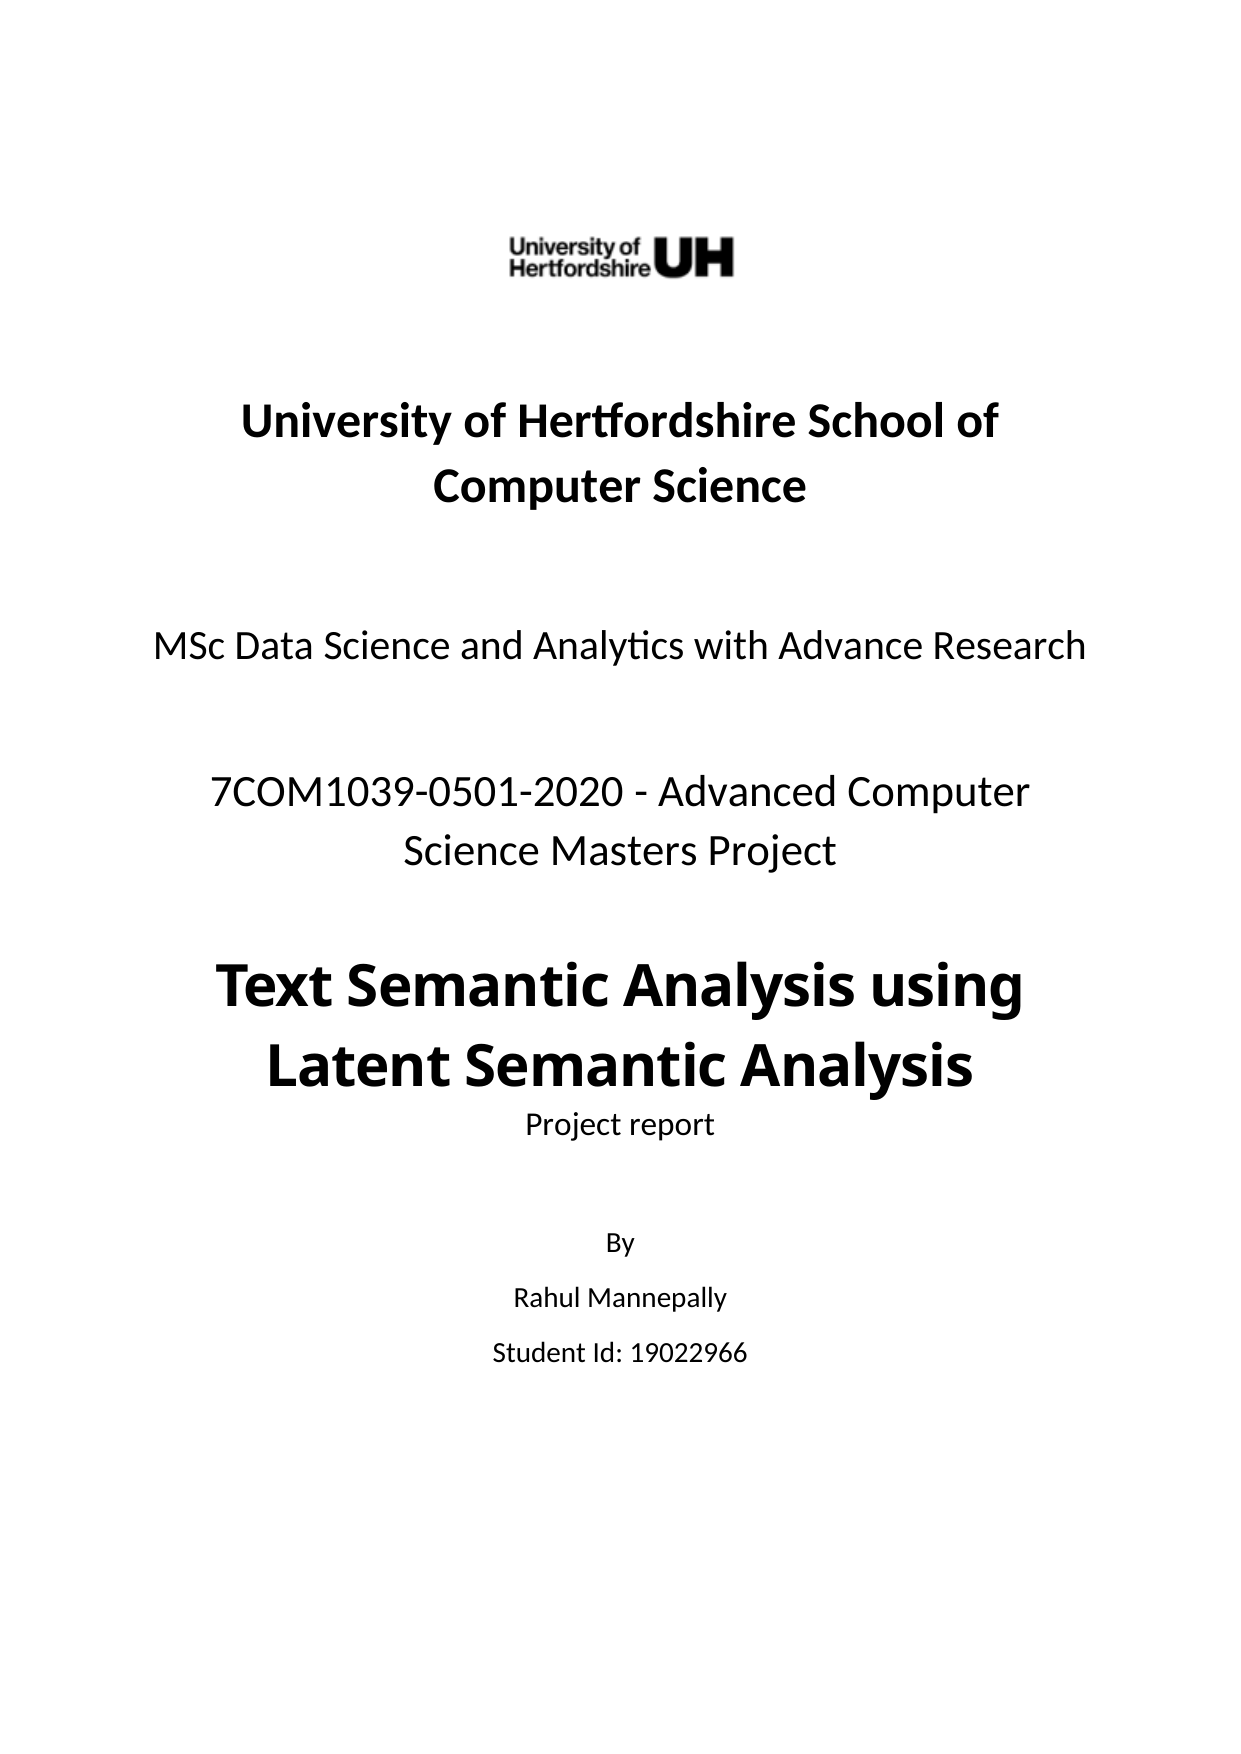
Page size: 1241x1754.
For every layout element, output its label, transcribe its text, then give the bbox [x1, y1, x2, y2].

text Project report [150, 1103, 1090, 1144]
text Student Id: 19022966 [150, 1334, 1090, 1370]
text MSc Data Science and Analytics with Advance Research [150, 619, 1090, 670]
picture [502, 232, 739, 288]
title Text Semantic Analysis using Latent Semantic Analysis [150, 944, 1090, 1103]
text Rahul Mannepally [150, 1279, 1090, 1315]
text University of Hertfordshire School of Computer Science [150, 388, 1090, 515]
text 7COM1039-0501-2020 - Advanced Computer Science Masters Project [150, 762, 1090, 876]
text By [150, 1224, 1090, 1260]
